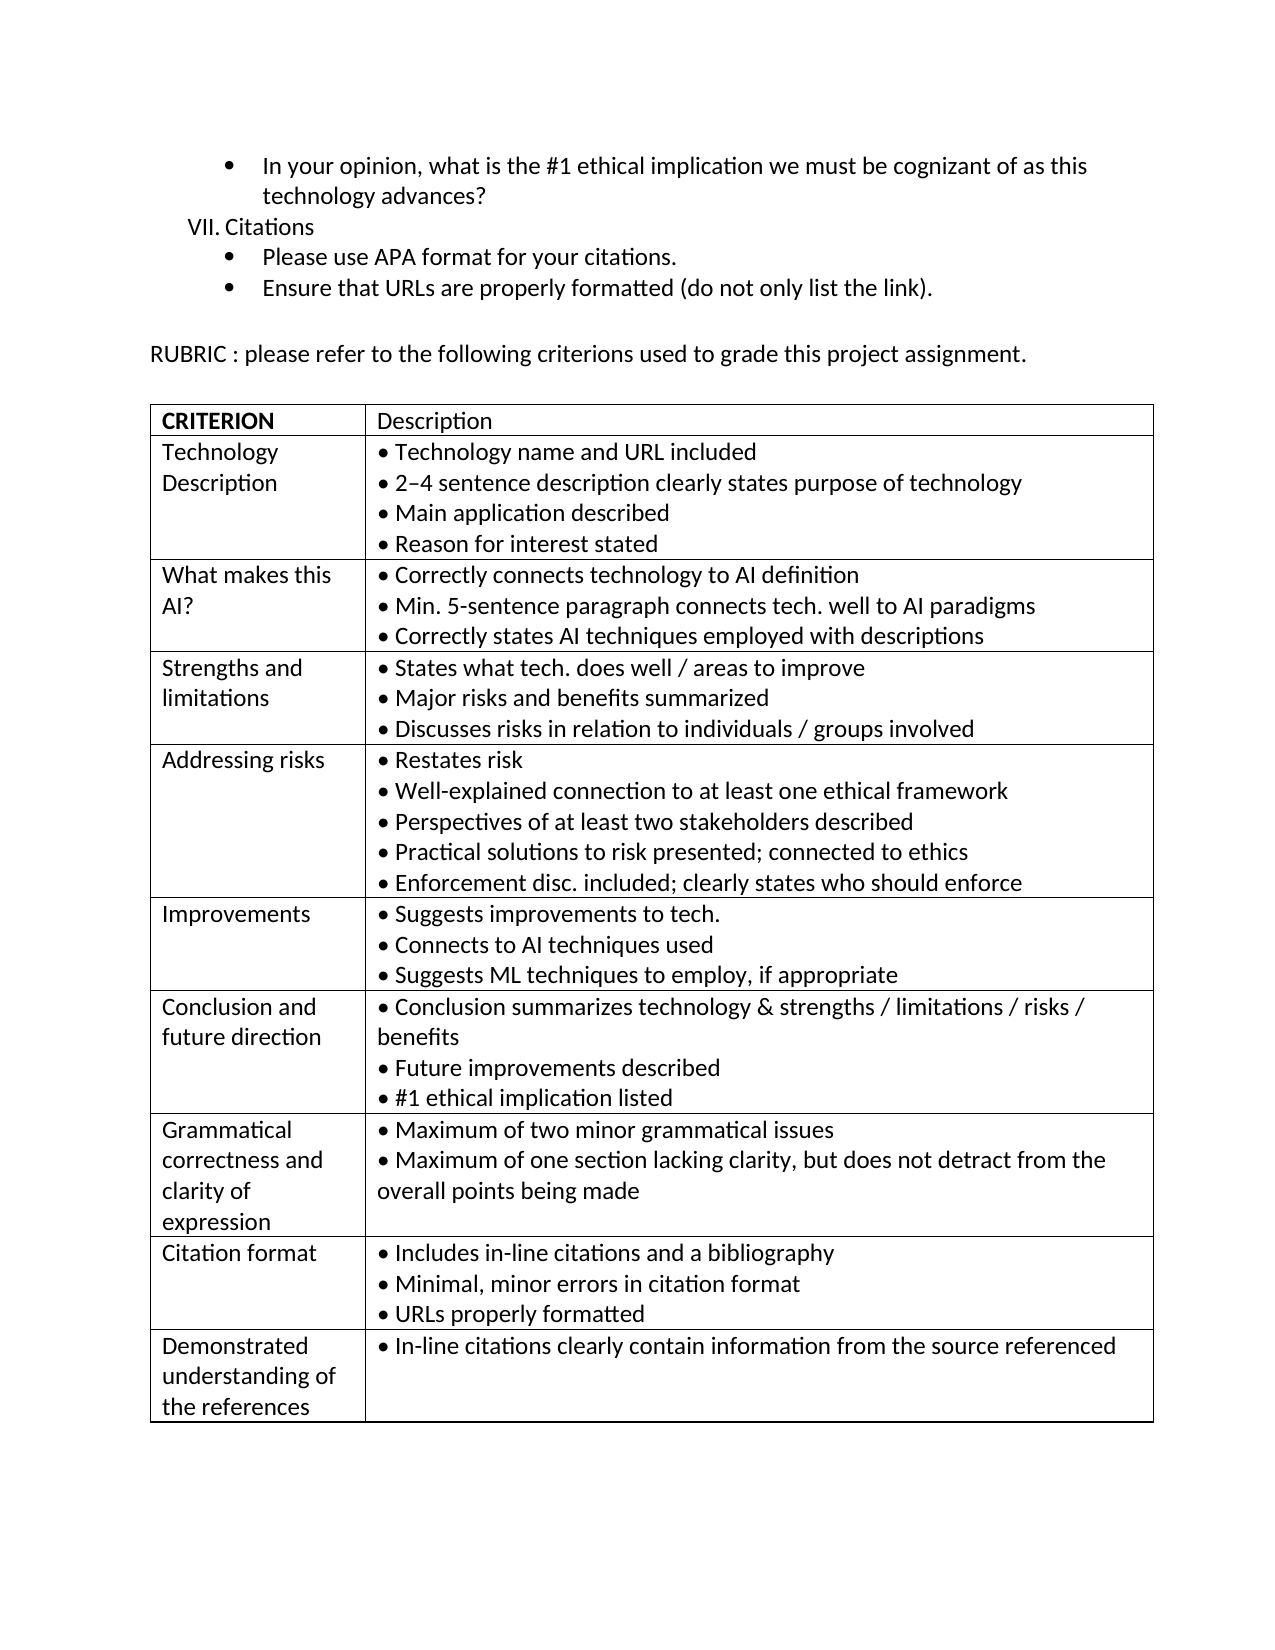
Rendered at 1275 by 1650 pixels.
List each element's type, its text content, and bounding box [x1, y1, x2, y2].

table_cell • Includes in-line citations and a bibliography • Minimal, minor errors in citation format • URLs properly formatted [366, 1237, 1153, 1329]
table_cell • In-line citations clearly contain information from the source referenced [366, 1330, 1153, 1421]
table_cell Strengths and limitations [151, 652, 365, 744]
table_cell Addressing risks [151, 745, 365, 897]
table_cell • Technology name and URL included • 2–4 sentence description clearly states purpose of technology • Main application described • Reason for interest stated [366, 436, 1153, 558]
table_cell • Conclusion summarizes technology & strengths / limitations / risks / benefits • Future improvements described • #1 ethical implication listed [366, 991, 1153, 1113]
table_cell Conclusion and future direction [151, 991, 365, 1113]
table_cell Improvements [151, 898, 365, 990]
list Please use APA format for your citations. [225, 242, 1125, 272]
table_header Description [366, 405, 1153, 435]
table_header CRITERION [151, 405, 365, 435]
table_cell • Correctly connects technology to AI definition • Min. 5-sentence paragraph connects tech. well to AI paradigms • Correctly states AI techniques employed with descriptions [366, 560, 1153, 651]
list In your opinion, what is the #1 ethical implication we must be cognizant of as this technology advances? [225, 150, 1125, 211]
table_cell • Suggests improvements to tech. • Connects to AI techniques used • Suggests ML techniques to employ, if appropriate [366, 898, 1153, 990]
text RUBRIC : please refer to the following criterions used to grade this project assignment. [150, 338, 1125, 368]
table_cell Technology Description [151, 436, 365, 558]
table_cell • States what tech. does well / areas to improve • Major risks and benefits summarized • Discusses risks in relation to individuals / groups involved [366, 652, 1153, 744]
table_cell Citation format [151, 1237, 365, 1329]
table_cell Grammatical correctness and clarity of expression [151, 1114, 365, 1236]
list Ensure that URLs are properly formatted (do not only list the link). [225, 272, 1125, 303]
table_cell • Maximum of two minor grammatical issues • Maximum of one section lacking clarity, but does not detract from the overall points being made [366, 1114, 1153, 1236]
list Citations [187, 211, 1125, 242]
table_cell What makes this AI? [151, 560, 365, 651]
table_cell Demonstrated understanding of the references [151, 1330, 365, 1421]
table_cell • Restates risk • Well-explained connection to at least one ethical framework • Perspectives of at least two stakeholders described • Practical solutions to risk presented; connected to ethics • Enforcement disc. included; clearly states who should enforce [366, 745, 1153, 897]
